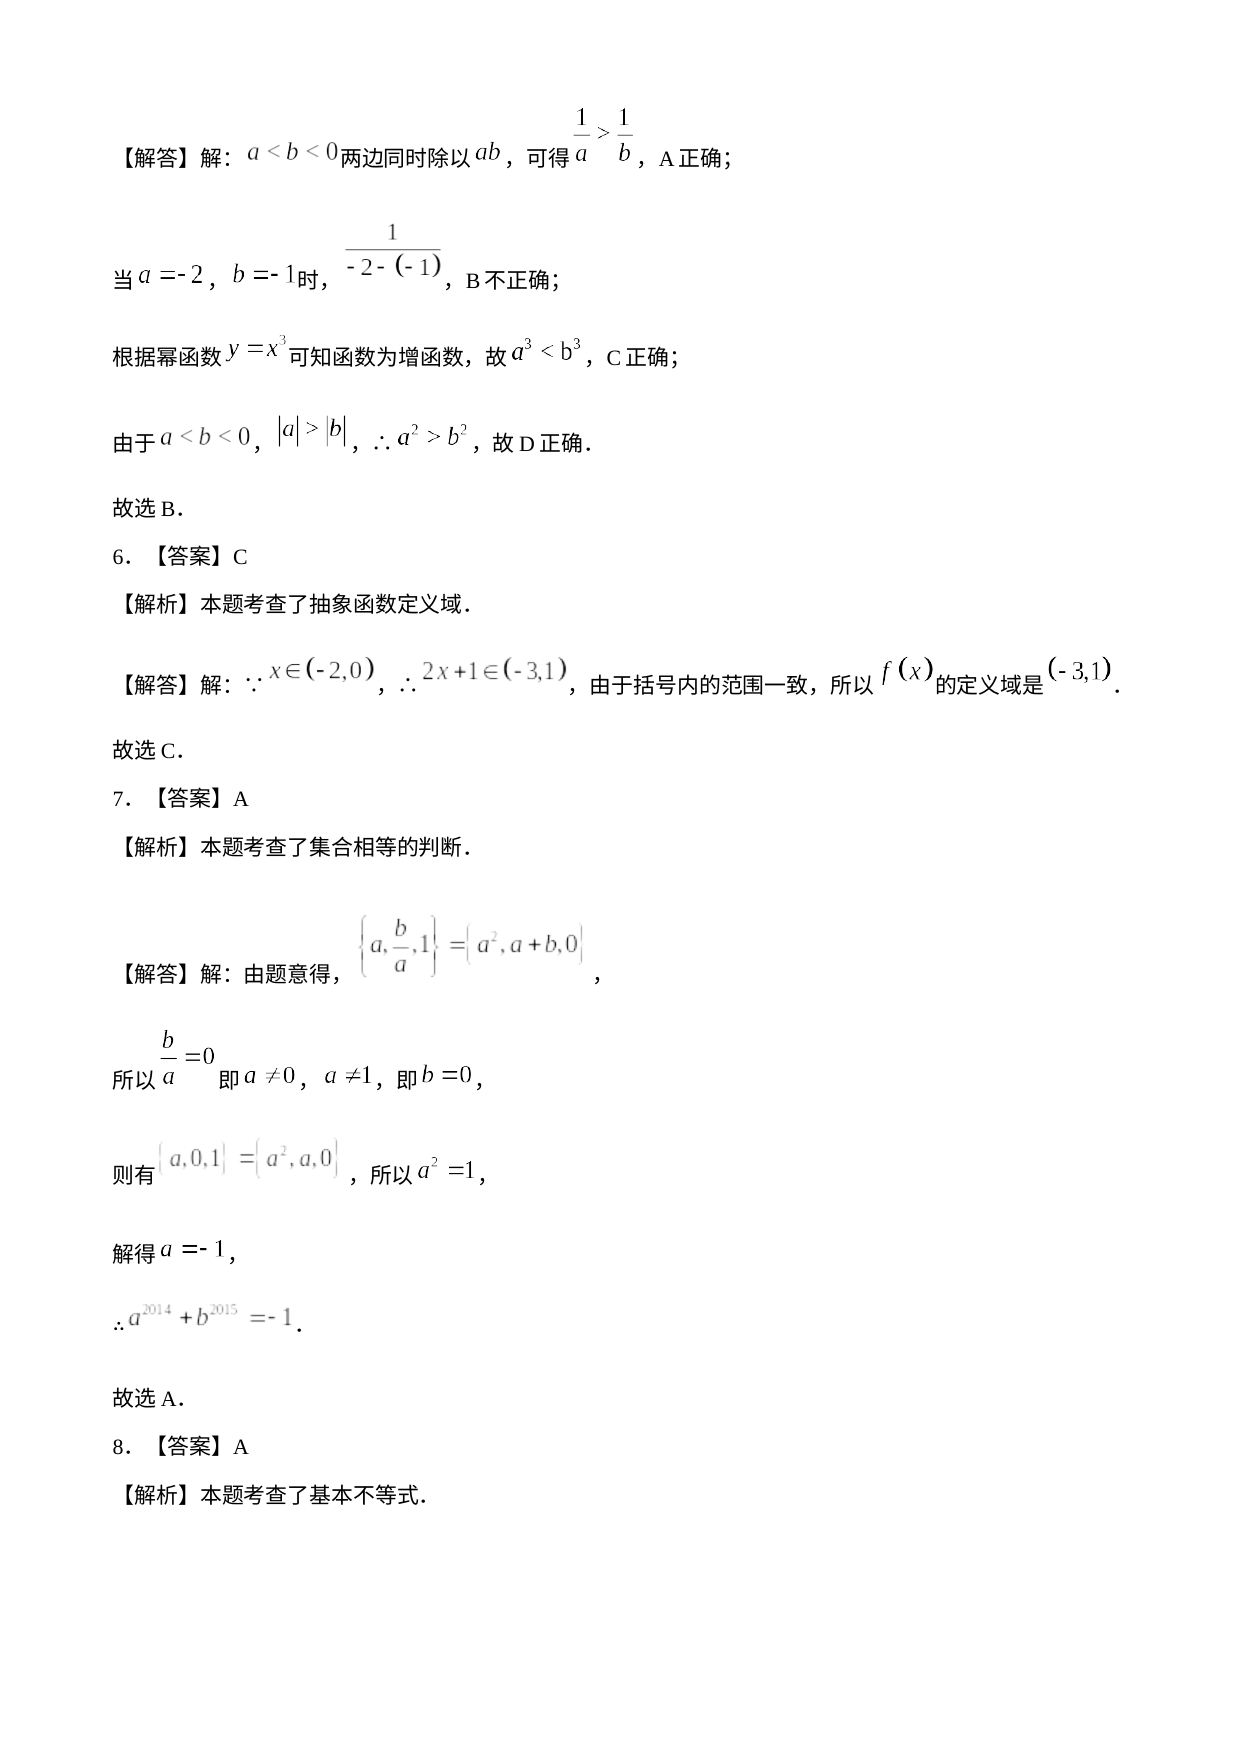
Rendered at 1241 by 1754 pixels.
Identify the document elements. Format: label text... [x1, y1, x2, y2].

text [112, 1428, 1128, 1510]
text 解得， [112, 1218, 1128, 1283]
text 根据幂函数可知函数为增函数，故，C正确； [112, 328, 1128, 393]
text ∴． [112, 1299, 1128, 1364]
text 【解答】解：两边同时除以，可得，A正确； [112, 102, 1128, 199]
text 【解析】本题考查了抽象函数定义域． 【解答】解：∵，∴，由于括号内的范围一致，所以的定义域是． [112, 587, 1128, 717]
text 当，时，，B不正确； [112, 215, 1128, 313]
text 6．【答案】C [112, 538, 1128, 571]
text 由于，，∴，故D正确． [112, 409, 1128, 474]
text 故选B． [112, 490, 1128, 523]
text 则有，所以， [112, 1138, 1128, 1203]
text 故选C． [112, 733, 1128, 765]
text 7．【答案】A 【解析】本题考查了集合相等的判断． 【解答】解：由题意得，， [112, 781, 1128, 1008]
text 故选A． [112, 1380, 1128, 1413]
text 所以即，，即， [112, 1024, 1128, 1122]
